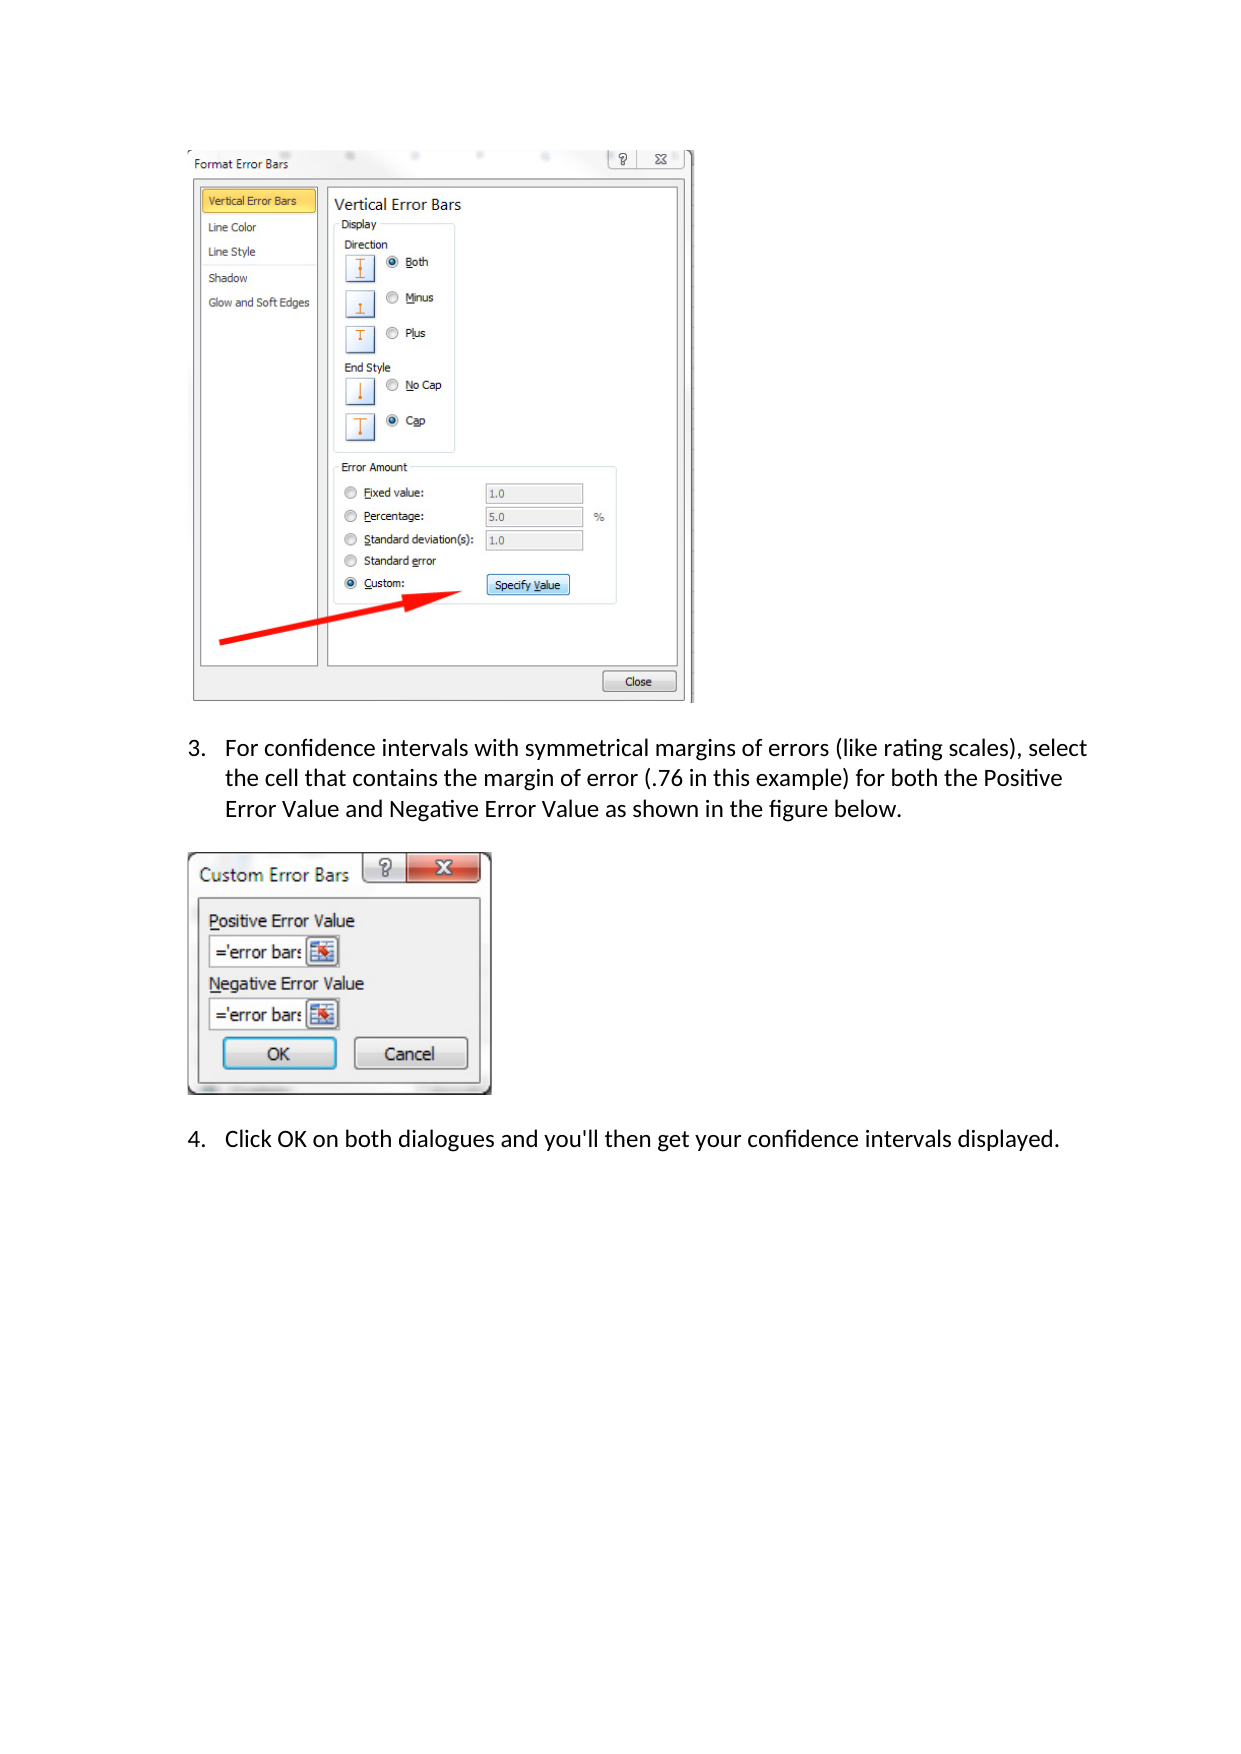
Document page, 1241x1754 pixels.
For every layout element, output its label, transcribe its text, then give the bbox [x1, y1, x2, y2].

list Click OK on both dialogues and you'll then get your confidence intervals displayed. [187, 1123, 1090, 1154]
picture [187, 852, 492, 1095]
list For confidence intervals with symmetrical margins of errors (like rating scales), select the cell that contains the margin of error (.76 in this example) for both the Positive Error Value and Negative Error Value as shown in the figure below. [187, 732, 1090, 823]
picture [187, 150, 695, 703]
